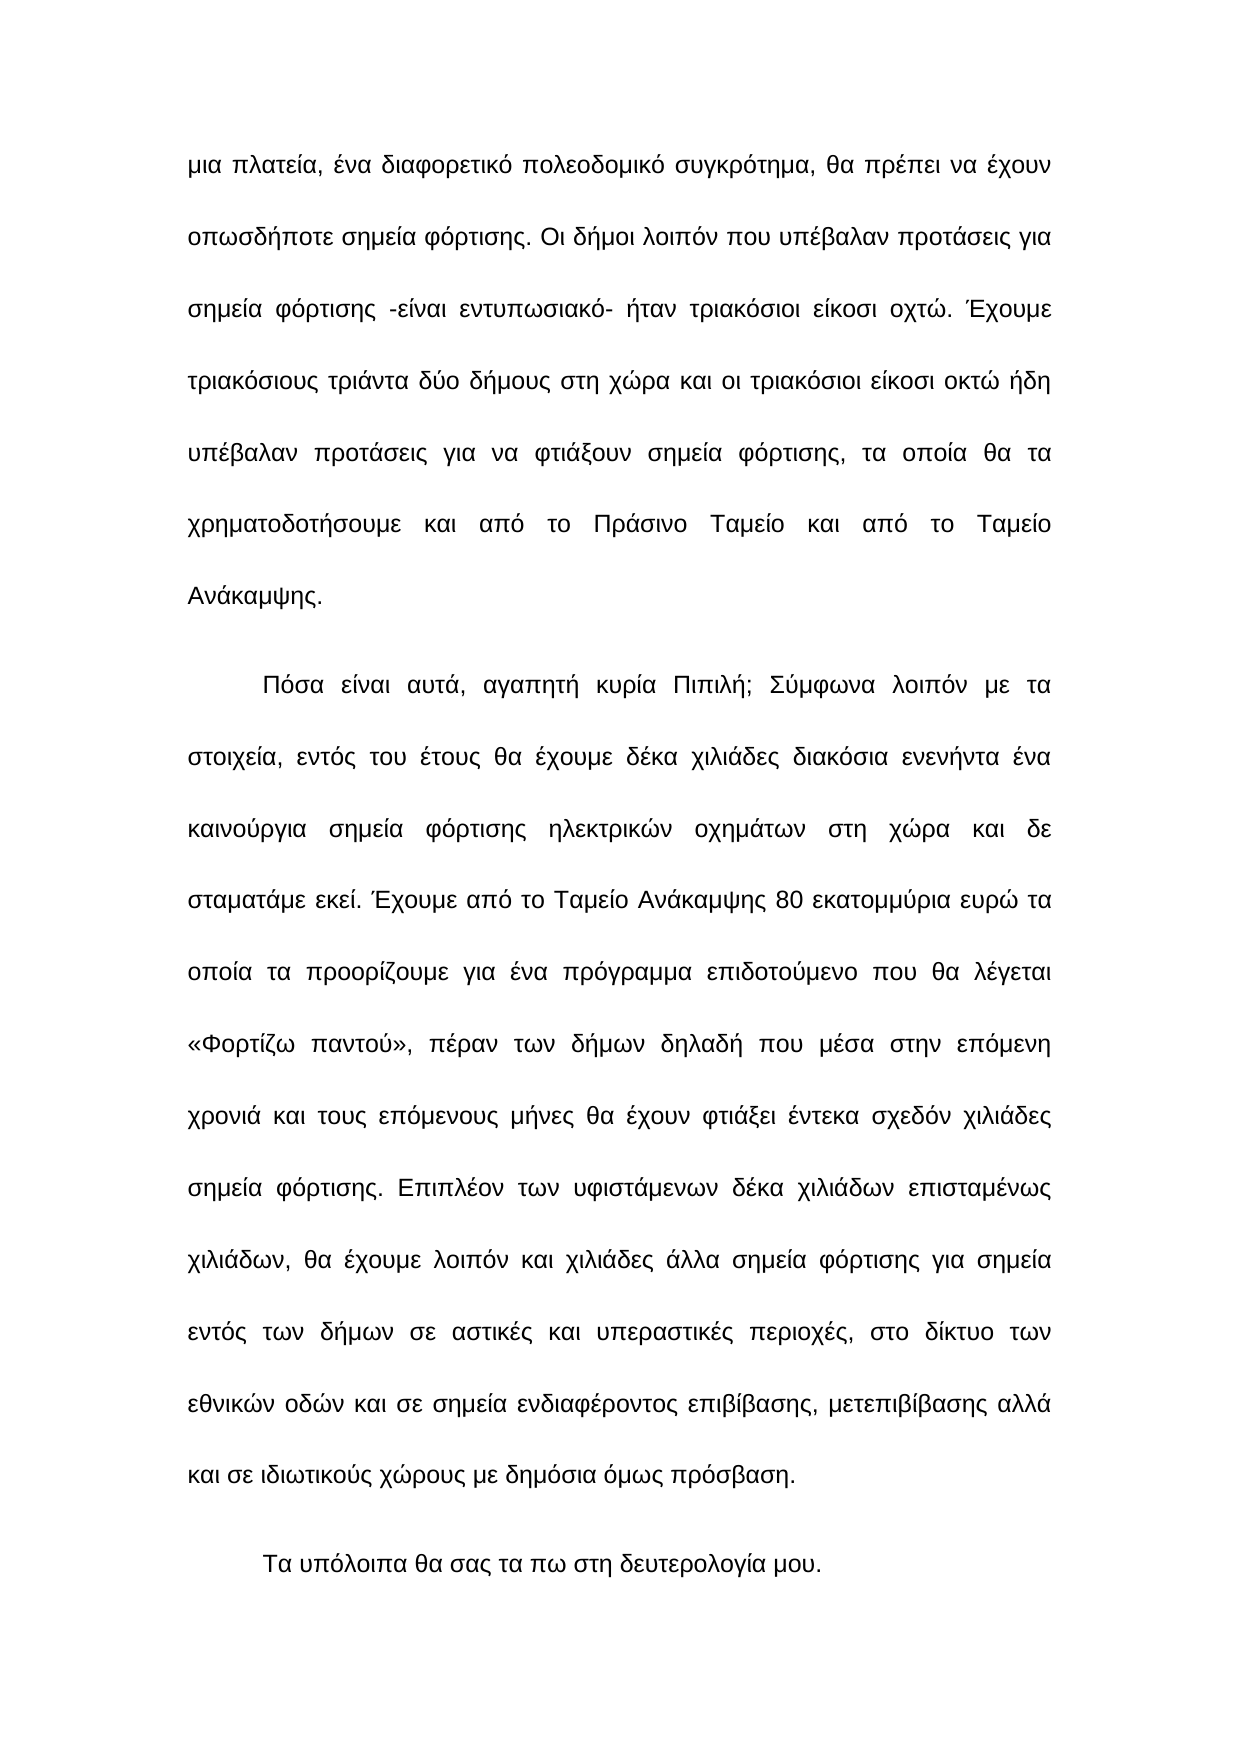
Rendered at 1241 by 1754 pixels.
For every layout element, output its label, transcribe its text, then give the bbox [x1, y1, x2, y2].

text Πόσα είναι αυτά, αγαπητή κυρία Πιπιλή; Σύμφωνα λοιπόν με τα στοιχεία, εντός του έτους θα έχουμε δέκα χιλιάδες διακόσια ενενήντα ένα καινούργια σημεία φόρτισης ηλεκτρικών οχημάτων στη χώρα και δε σταματάμε εκεί. Έχουμε από το Ταμείο Ανάκαμψης 80 εκατομμύρια ευρώ τα οποία τα προορίζουμε για ένα πρόγραμμα επιδοτούμενο που θα λέγεται «Φορτίζω παντού», πέραν των δήμων δηλαδή που μέσα στην επόμενη χρονιά και τους επόμενους μήνες θα έχουν φτιάξει έντεκα σχεδόν χιλιάδες σημεία φόρτισης. Επιπλέον των υφιστάμενων δέκα χιλιάδων επισταμένως χιλιάδων, θα έχουμε λοιπόν και χιλιάδες άλλα σημεία φόρτισης για σημεία εντός των δήμων σε αστικές και υπεραστικές περιοχές, στο δίκτυο των εθνικών οδών και σε σημεία ενδιαφέροντος επιβίβασης, μετεπιβίβασης αλλά και σε ιδιωτικούς χώρους με δημόσια όμως πρόσβαση. [187, 670, 1053, 1489]
text Τα υπόλοιπα θα σας τα πω στη δευτερολογία μου. [187, 1549, 1053, 1578]
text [187, 150, 1053, 610]
